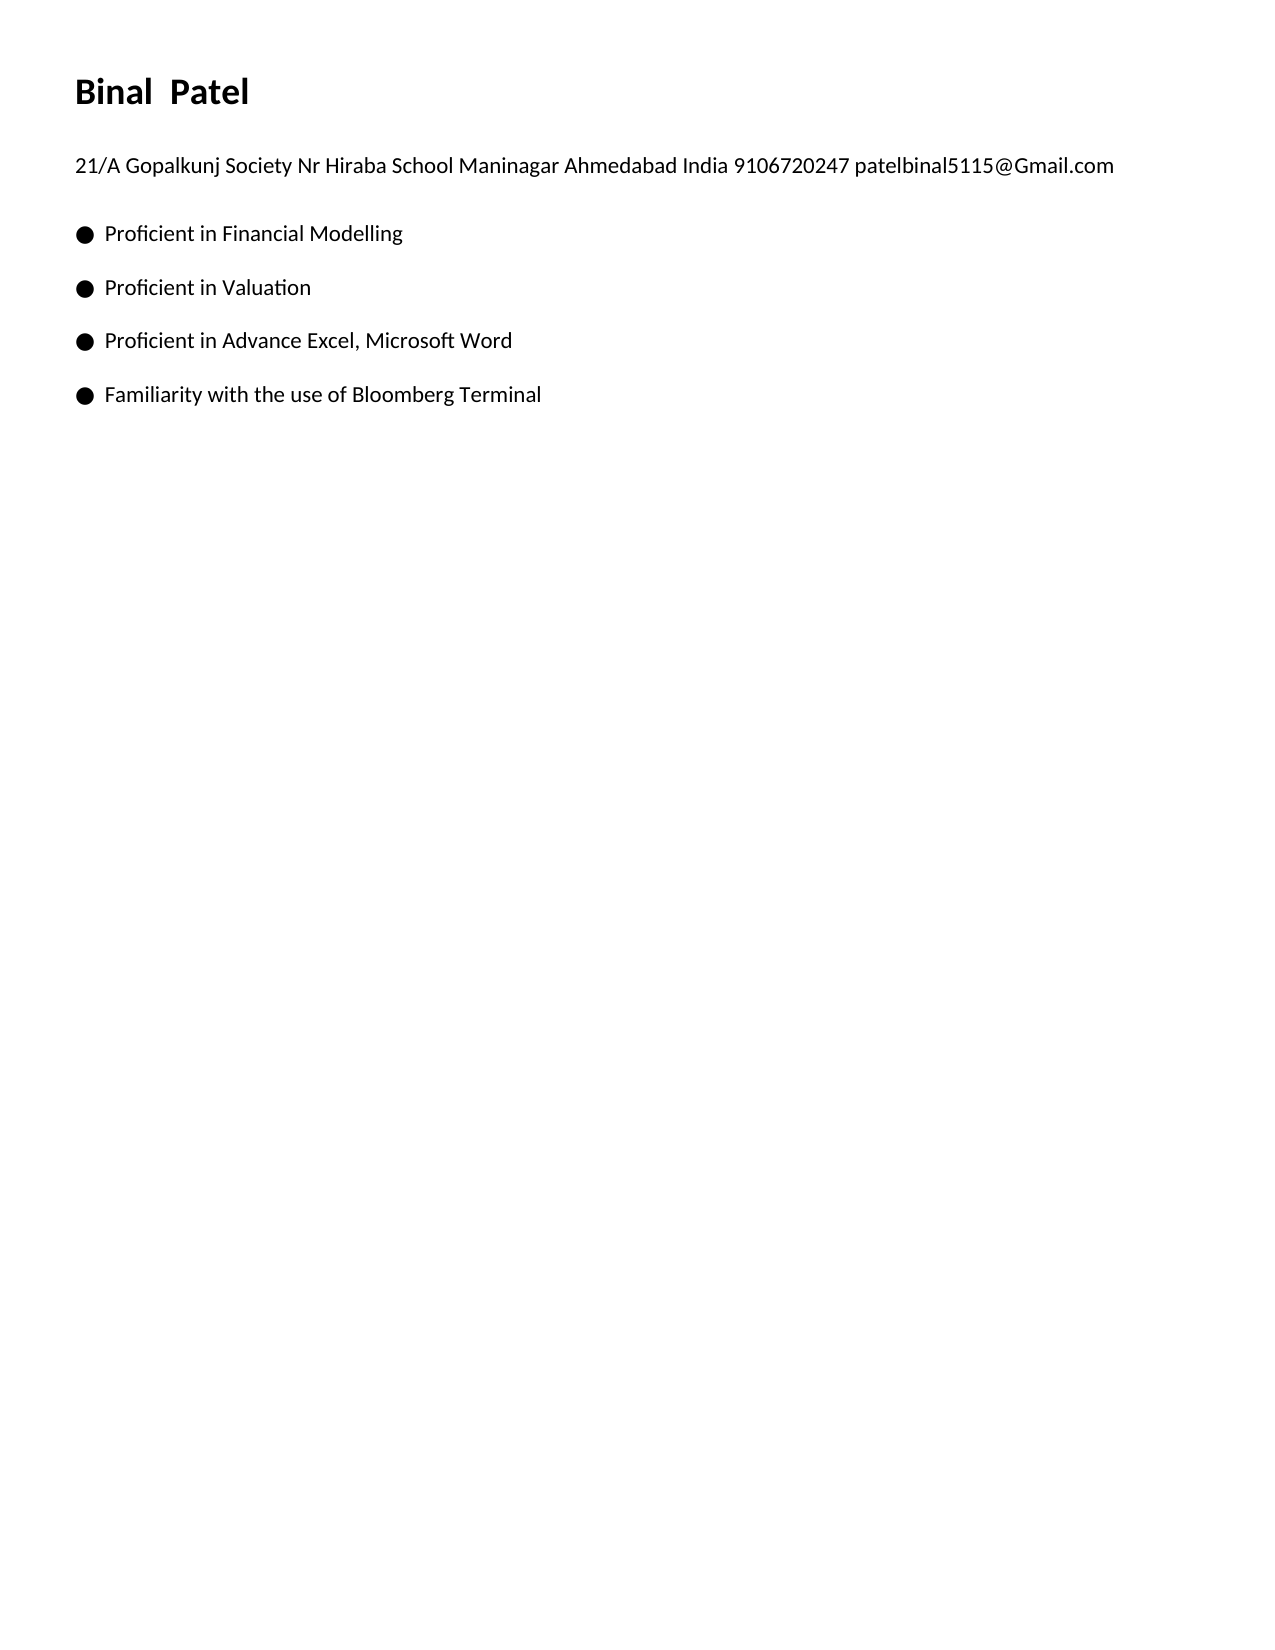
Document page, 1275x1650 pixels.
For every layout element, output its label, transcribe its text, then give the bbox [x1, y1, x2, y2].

list Proficient in Financial Modelling [75, 207, 1200, 254]
list Proficient in Advance Excel, Microsoft Word [75, 315, 1200, 362]
list Familiarity with the use of Bloomberg Terminal [75, 369, 1200, 416]
list Proficient in Valuation [75, 261, 1200, 308]
